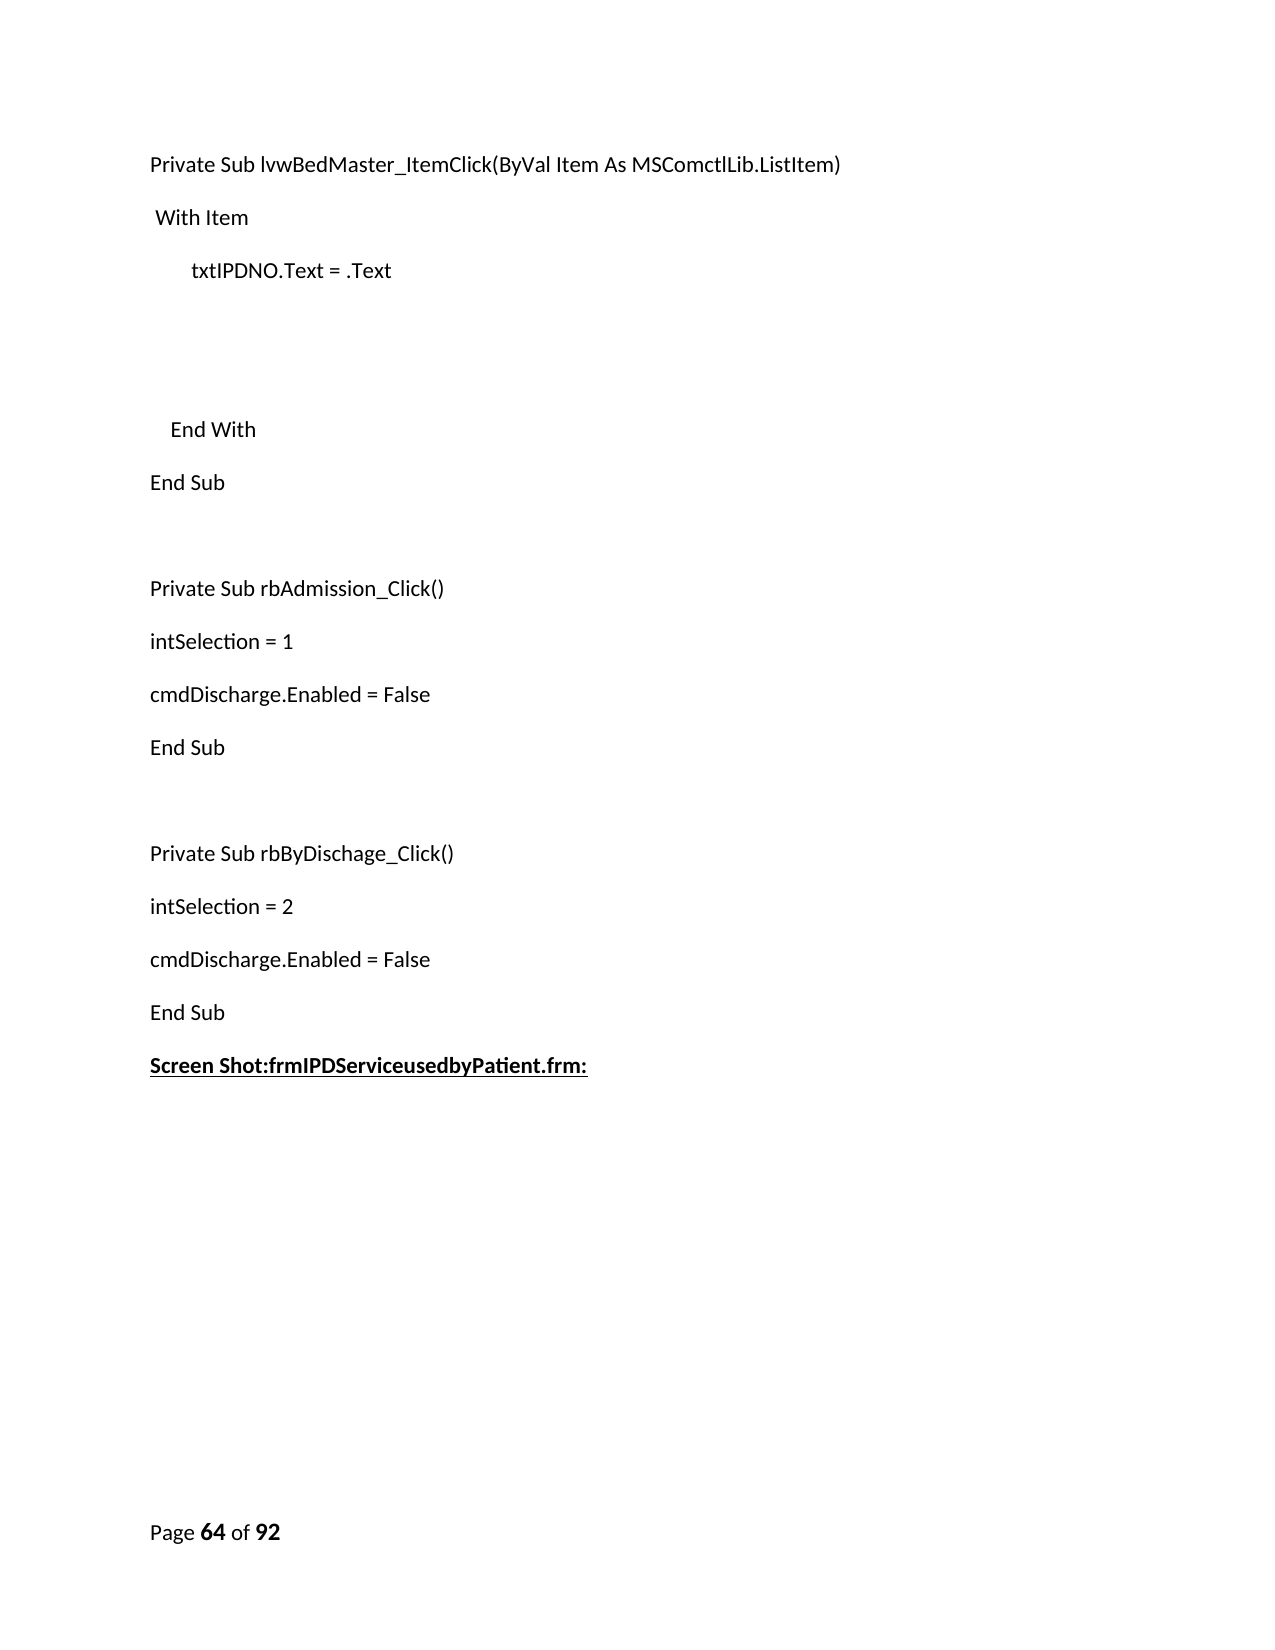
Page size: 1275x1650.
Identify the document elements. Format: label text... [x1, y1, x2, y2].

text cmdDischarge.Enabled = False [150, 680, 1125, 708]
text End Sub [150, 733, 1125, 761]
text cmdDischarge.Enabled = False [150, 945, 1125, 973]
text With Item [150, 203, 1125, 231]
text End With [150, 415, 1125, 443]
text Private Sub rbAdmission_Click() [150, 574, 1125, 602]
text Private Sub lvwBedMaster_ItemClick(ByVal Item As MSComctlLib.ListItem) [150, 150, 1125, 178]
text Private Sub rbByDischage_Click() [150, 839, 1125, 867]
text End Sub [150, 468, 1125, 496]
text txtIPDNO.Text = .Text [150, 256, 1125, 284]
text Screen Shot:frmIPDServiceusedbyPatient.frm: [150, 1051, 1125, 1079]
text End Sub [150, 998, 1125, 1026]
text intSelection = 2 [150, 892, 1125, 920]
text intSelection = 1 [150, 627, 1125, 655]
